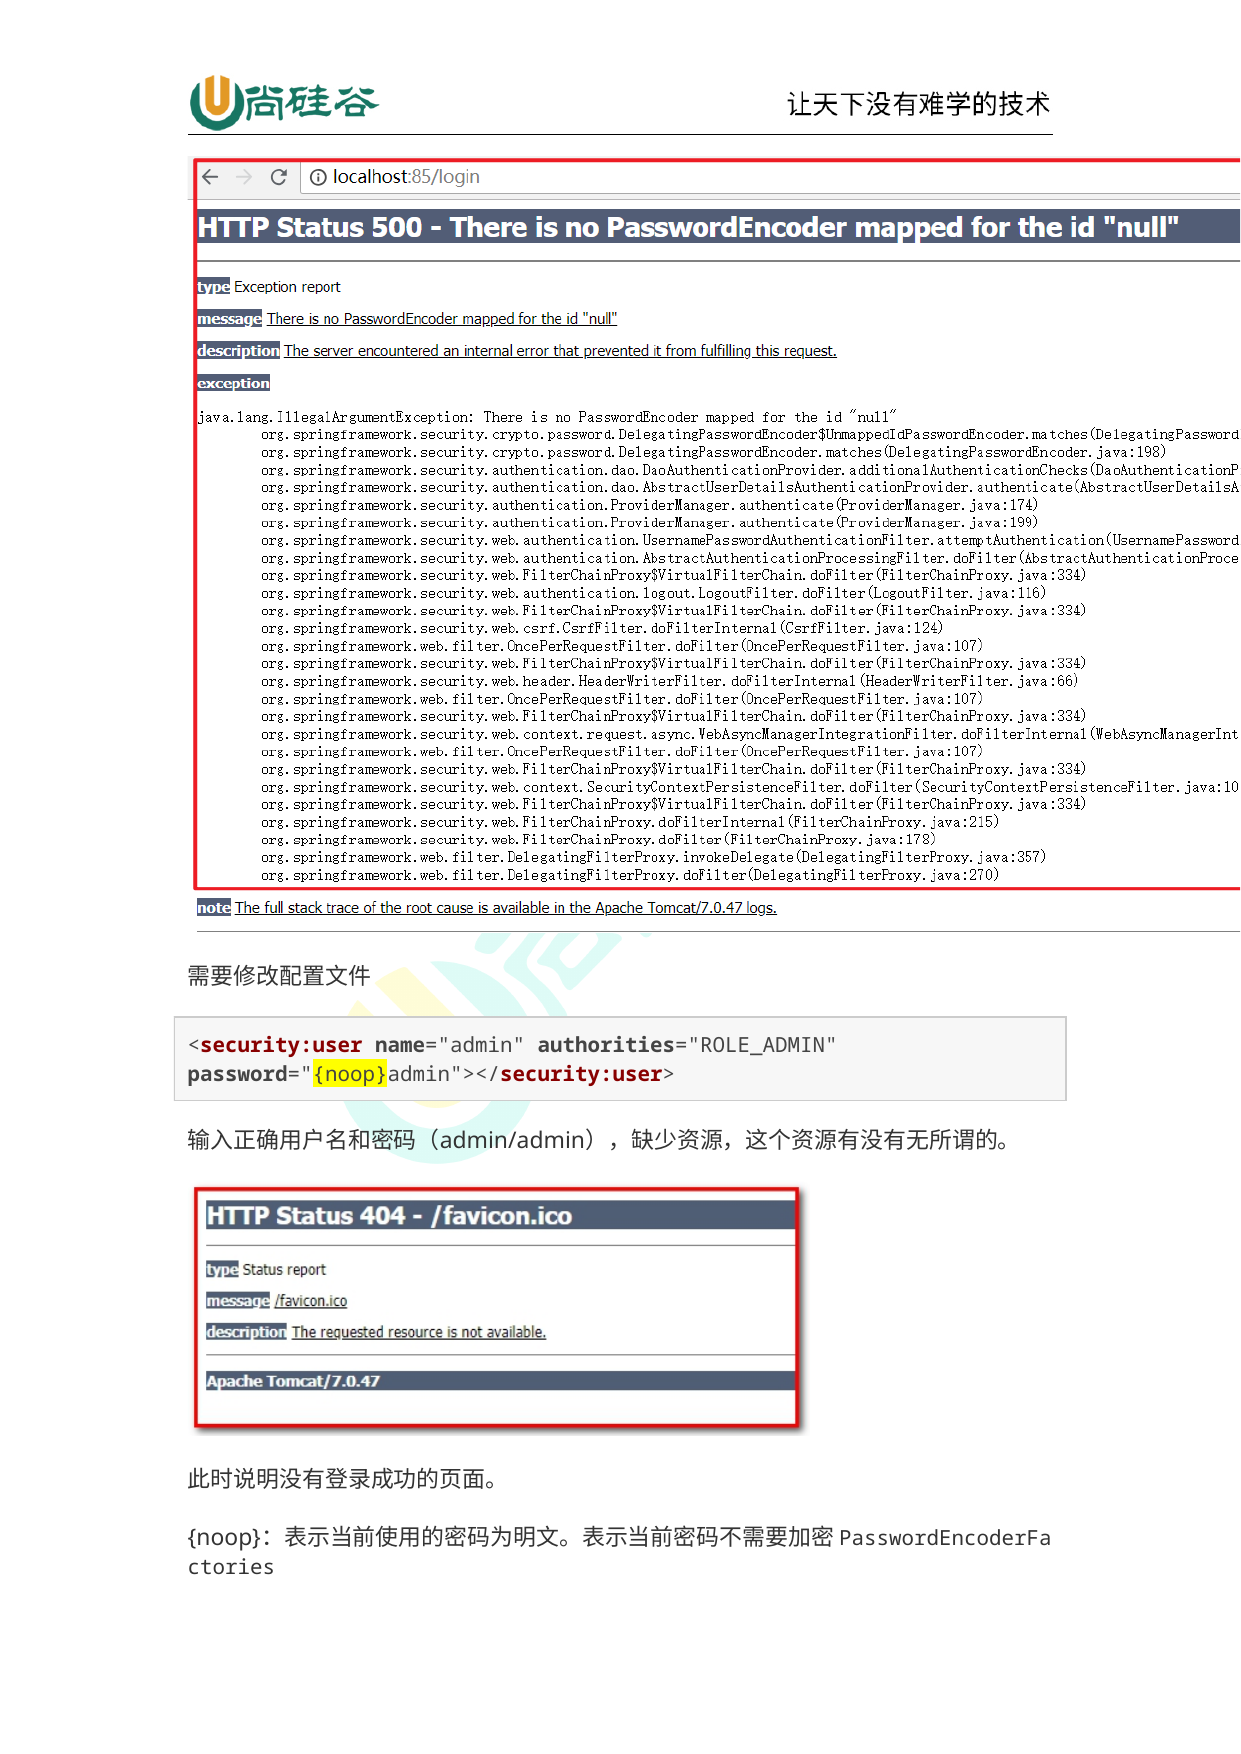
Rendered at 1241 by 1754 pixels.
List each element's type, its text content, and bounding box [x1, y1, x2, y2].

picture [187, 1180, 811, 1436]
picture [187, 156, 1241, 933]
text 此时说明没有登录成功的页面。 [187, 1461, 1053, 1494]
text {noop}：表示当前使用的密码为明文。表示当前密码不需要加密 PasswordEncoderFactories [187, 1519, 1053, 1581]
text 输入正确用户名和密码（admin/admin），缺少资源，这个资源有没有无所谓的。 [187, 1122, 1053, 1155]
text 需要修改配置文件 [187, 958, 1053, 991]
text <security:user name="admin" authorities="ROLE_ADMIN" password="{noop}admin"></security:user> [175, 1018, 1065, 1100]
picture [187, 73, 1053, 132]
